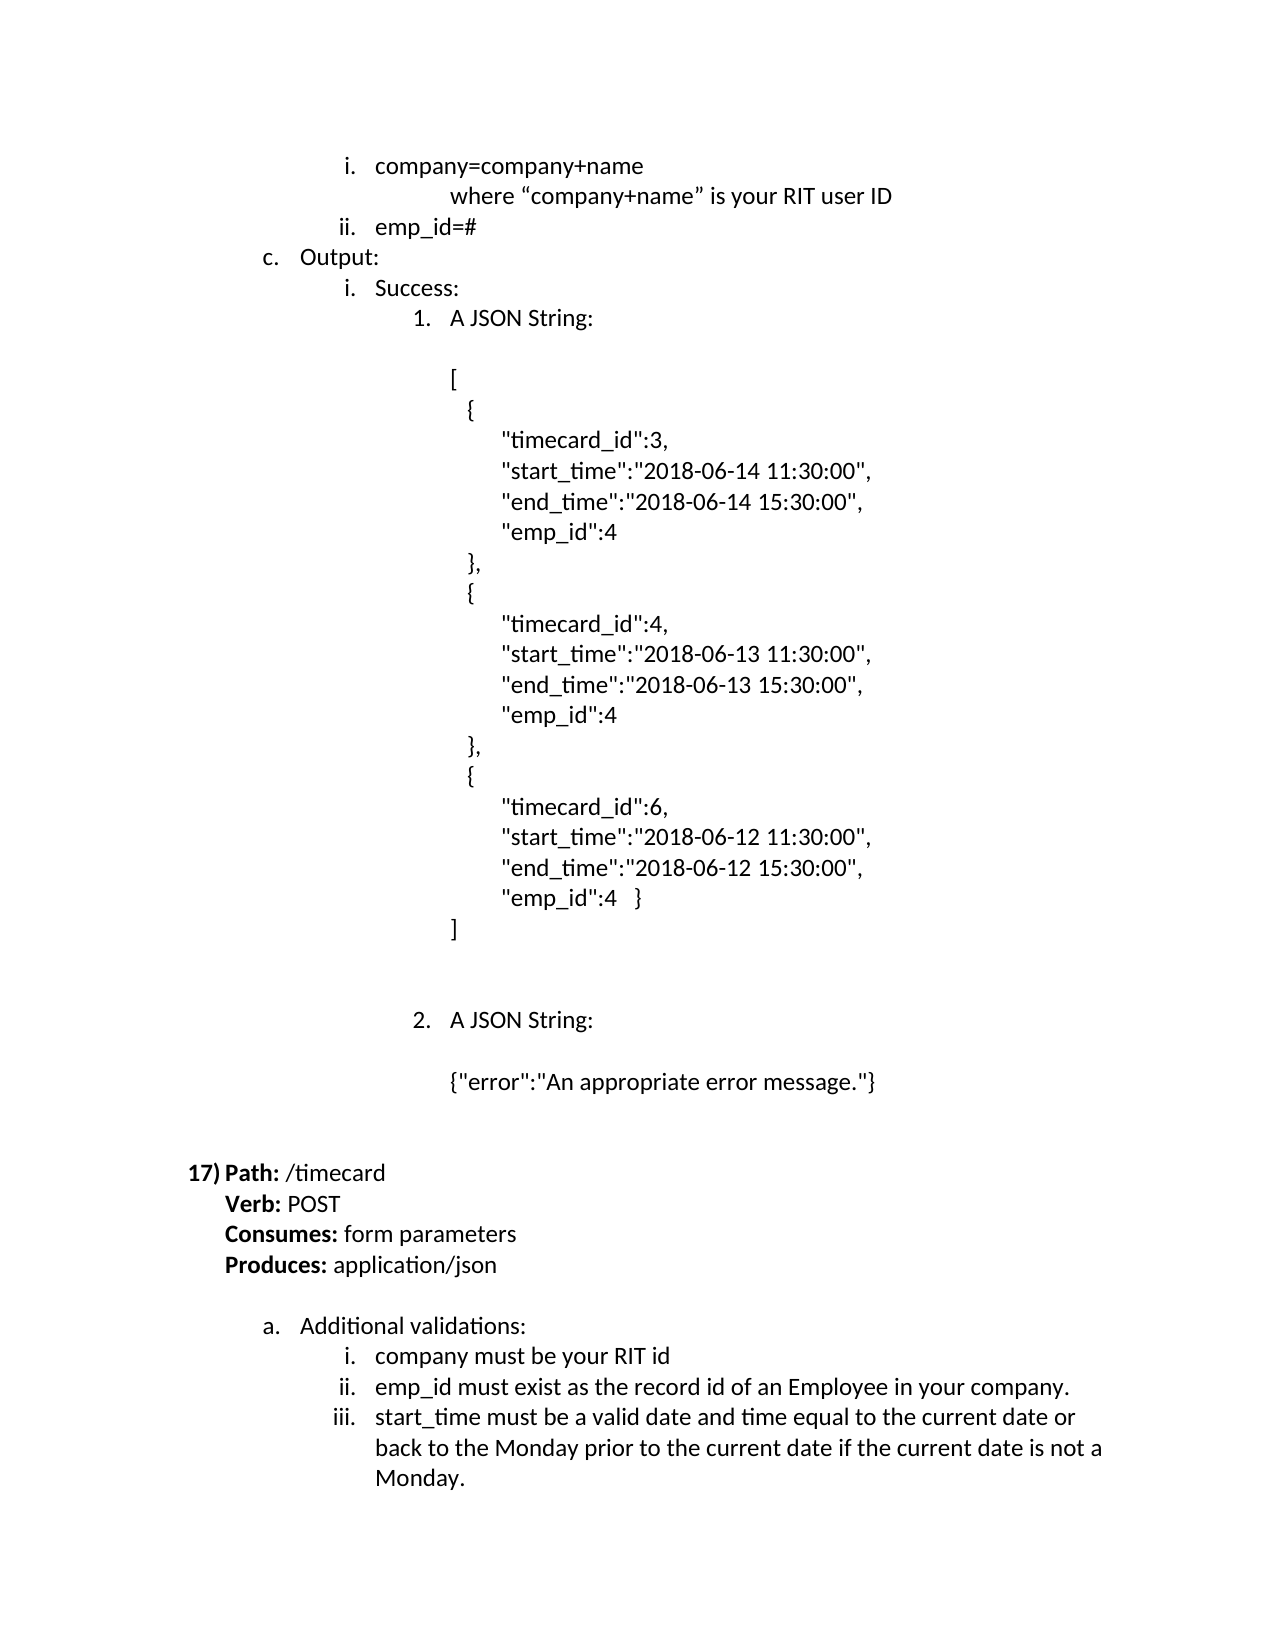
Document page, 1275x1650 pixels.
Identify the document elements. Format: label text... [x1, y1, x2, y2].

list Output: [262, 242, 1125, 272]
list Success: [356, 272, 1125, 303]
text where “company+name” is your RIT user ID [450, 181, 1125, 211]
text "timecard_id":3, "start_time":"2018-06-14 11:30:00", "end_time":"2018-06-14 15:30:00", "emp_id":4 [450, 425, 1125, 547]
list Additional validations: [262, 1310, 1125, 1340]
list Path: /timecard [187, 1157, 1125, 1188]
list A JSON String: [412, 303, 1125, 333]
list Produces: application/json [225, 1249, 1125, 1279]
list start_time must be a valid date and time equal to the current date or back to the Monday prior to the current date if the current date is not a Monday. [356, 1401, 1125, 1493]
list emp_id=# [356, 211, 1125, 242]
text }, { "timecard_id":4, "start_time":"2018-06-13 11:30:00", "end_time":"2018-06-13 15:30:00", "emp_id":4 [450, 547, 1125, 730]
list A JSON String: [412, 1004, 1125, 1035]
text [ { [450, 364, 1125, 425]
list Consumes: form parameters [225, 1218, 1125, 1249]
list {"error":"An appropriate error message."} [450, 1066, 1125, 1096]
list emp_id must exist as the record id of an Employee in your company. [356, 1371, 1125, 1401]
list Verb: POST [225, 1188, 1125, 1218]
list company must be your RIT id [356, 1340, 1125, 1371]
text }, { "timecard_id":6, "start_time":"2018-06-12 11:30:00", "end_time":"2018-06-12 15:30:00", "emp_id":4 } ] [450, 730, 1125, 943]
list company=company+name [356, 150, 1125, 181]
